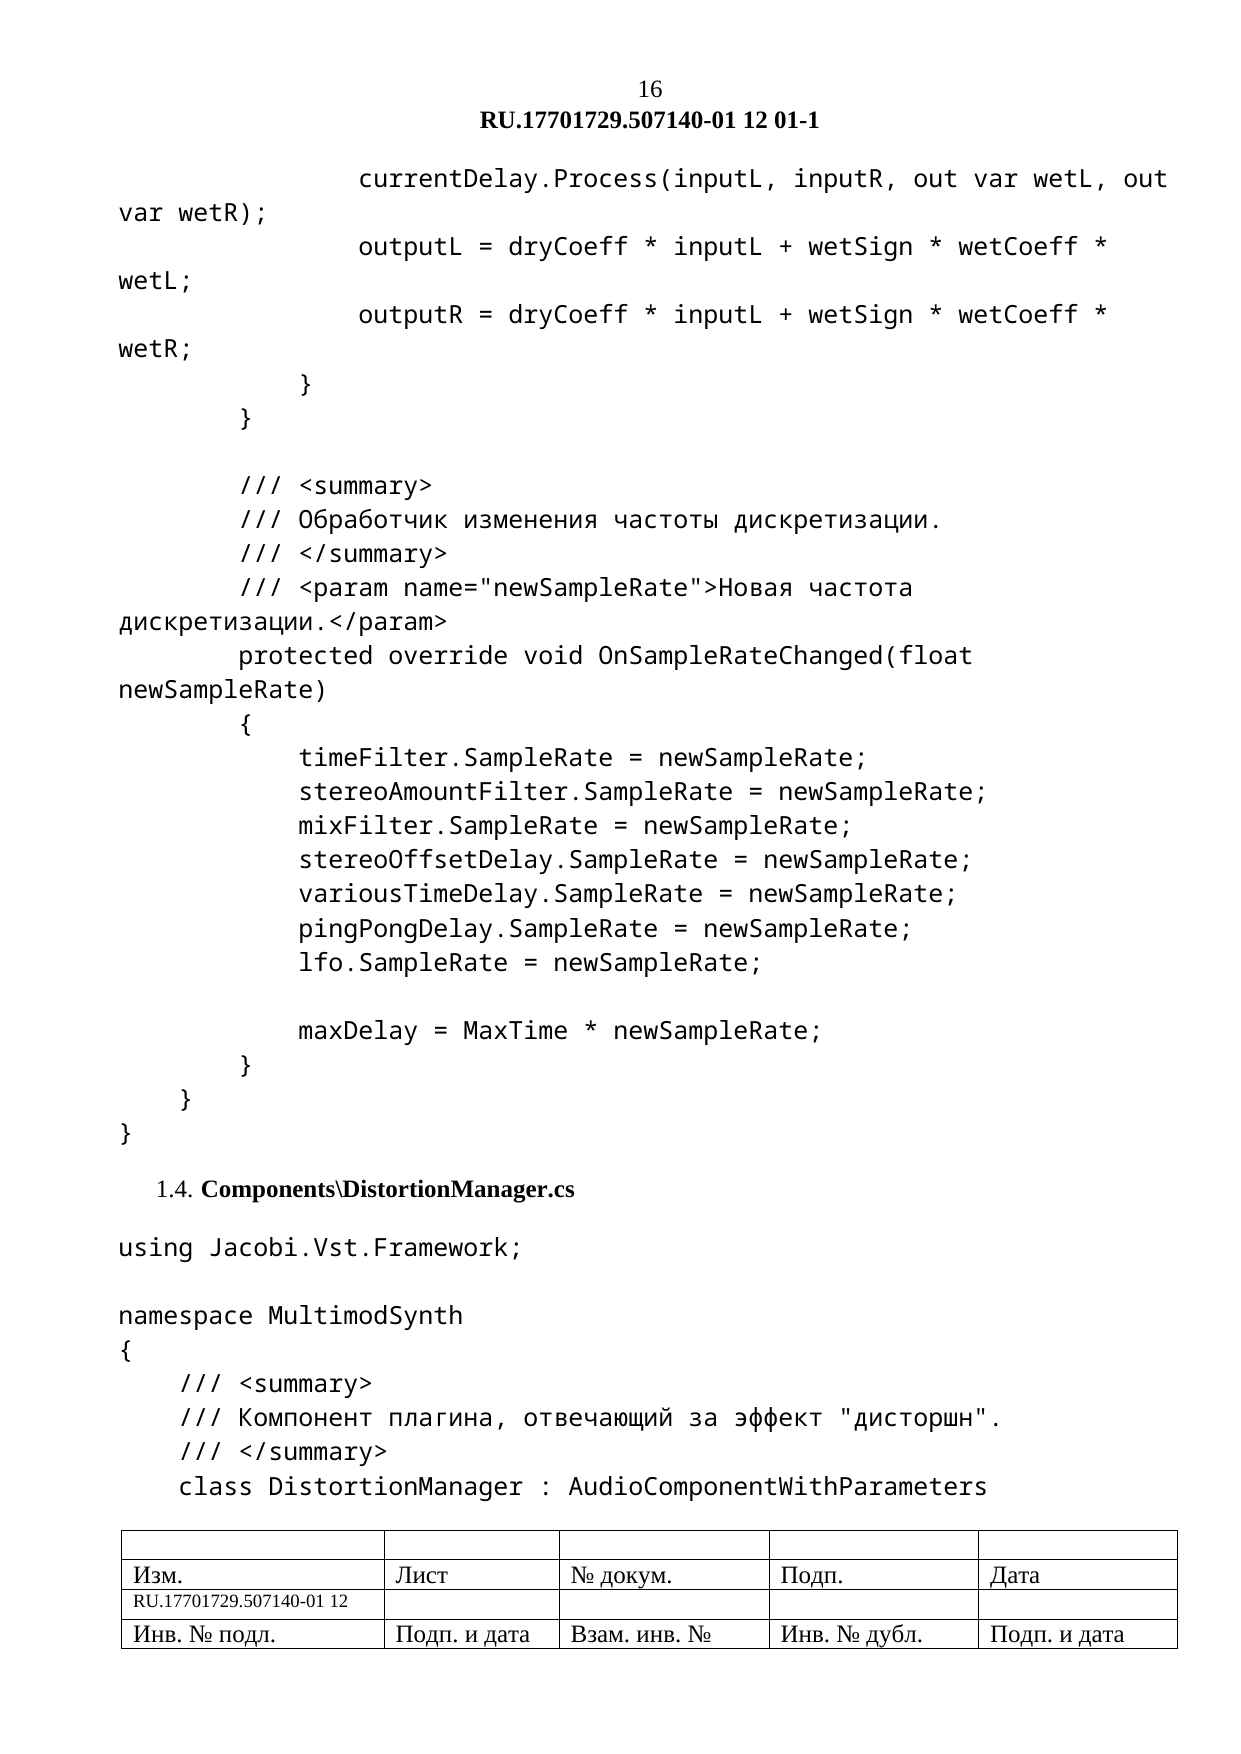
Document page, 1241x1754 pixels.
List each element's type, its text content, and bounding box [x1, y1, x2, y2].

text { [118, 706, 1181, 740]
text using Jacobi.Vst.Framework; [118, 1230, 1181, 1264]
text variousTimeDelay.SampleRate = newSampleRate; [118, 876, 1181, 910]
text protected override void OnSampleRateChanged(float newSampleRate) [118, 638, 1181, 706]
text outputL = dryCoeff * inputL + wetSign * wetCoeff * wetL; [118, 229, 1181, 297]
text pingPongDelay.SampleRate = newSampleRate; [118, 910, 1181, 944]
text namespace MultimodSynth [118, 1298, 1181, 1332]
text outputR = dryCoeff * inputL + wetSign * wetCoeff * wetR; [118, 297, 1181, 365]
text } [118, 399, 1181, 433]
subtitle Components\DistortionManager.cs [156, 1174, 1181, 1202]
text /// </summary> [118, 1434, 1181, 1468]
text } [118, 365, 1181, 399]
text /// </summary> [118, 536, 1181, 569]
text maxDelay = MaxTime * newSampleRate; [118, 1012, 1181, 1046]
text } [118, 1114, 1181, 1149]
text /// <summary> [118, 1366, 1181, 1400]
text /// Обработчик изменения частоты дискретизации. [118, 501, 1181, 536]
text currentDelay.Process(inputL, inputR, out var wetL, out var wetR); [118, 161, 1181, 229]
text timeFilter.SampleRate = newSampleRate; [118, 740, 1181, 774]
text /// Компонент плагина, отвечающий за эффект "дисторшн". [118, 1400, 1181, 1434]
text mixFilter.SampleRate = newSampleRate; [118, 808, 1181, 842]
text stereoOffsetDelay.SampleRate = newSampleRate; [118, 842, 1181, 876]
text } [118, 1046, 1181, 1081]
text stereoAmountFilter.SampleRate = newSampleRate; [118, 774, 1181, 808]
text { [118, 1332, 1181, 1366]
text /// <param name="newSampleRate">Новая частота дискретизации.</param> [118, 569, 1181, 638]
text class DistortionManager : AudioComponentWithParameters [118, 1468, 1181, 1502]
text /// <summary> [118, 467, 1181, 501]
text lfo.SampleRate = newSampleRate; [118, 944, 1181, 978]
text } [118, 1081, 1181, 1114]
